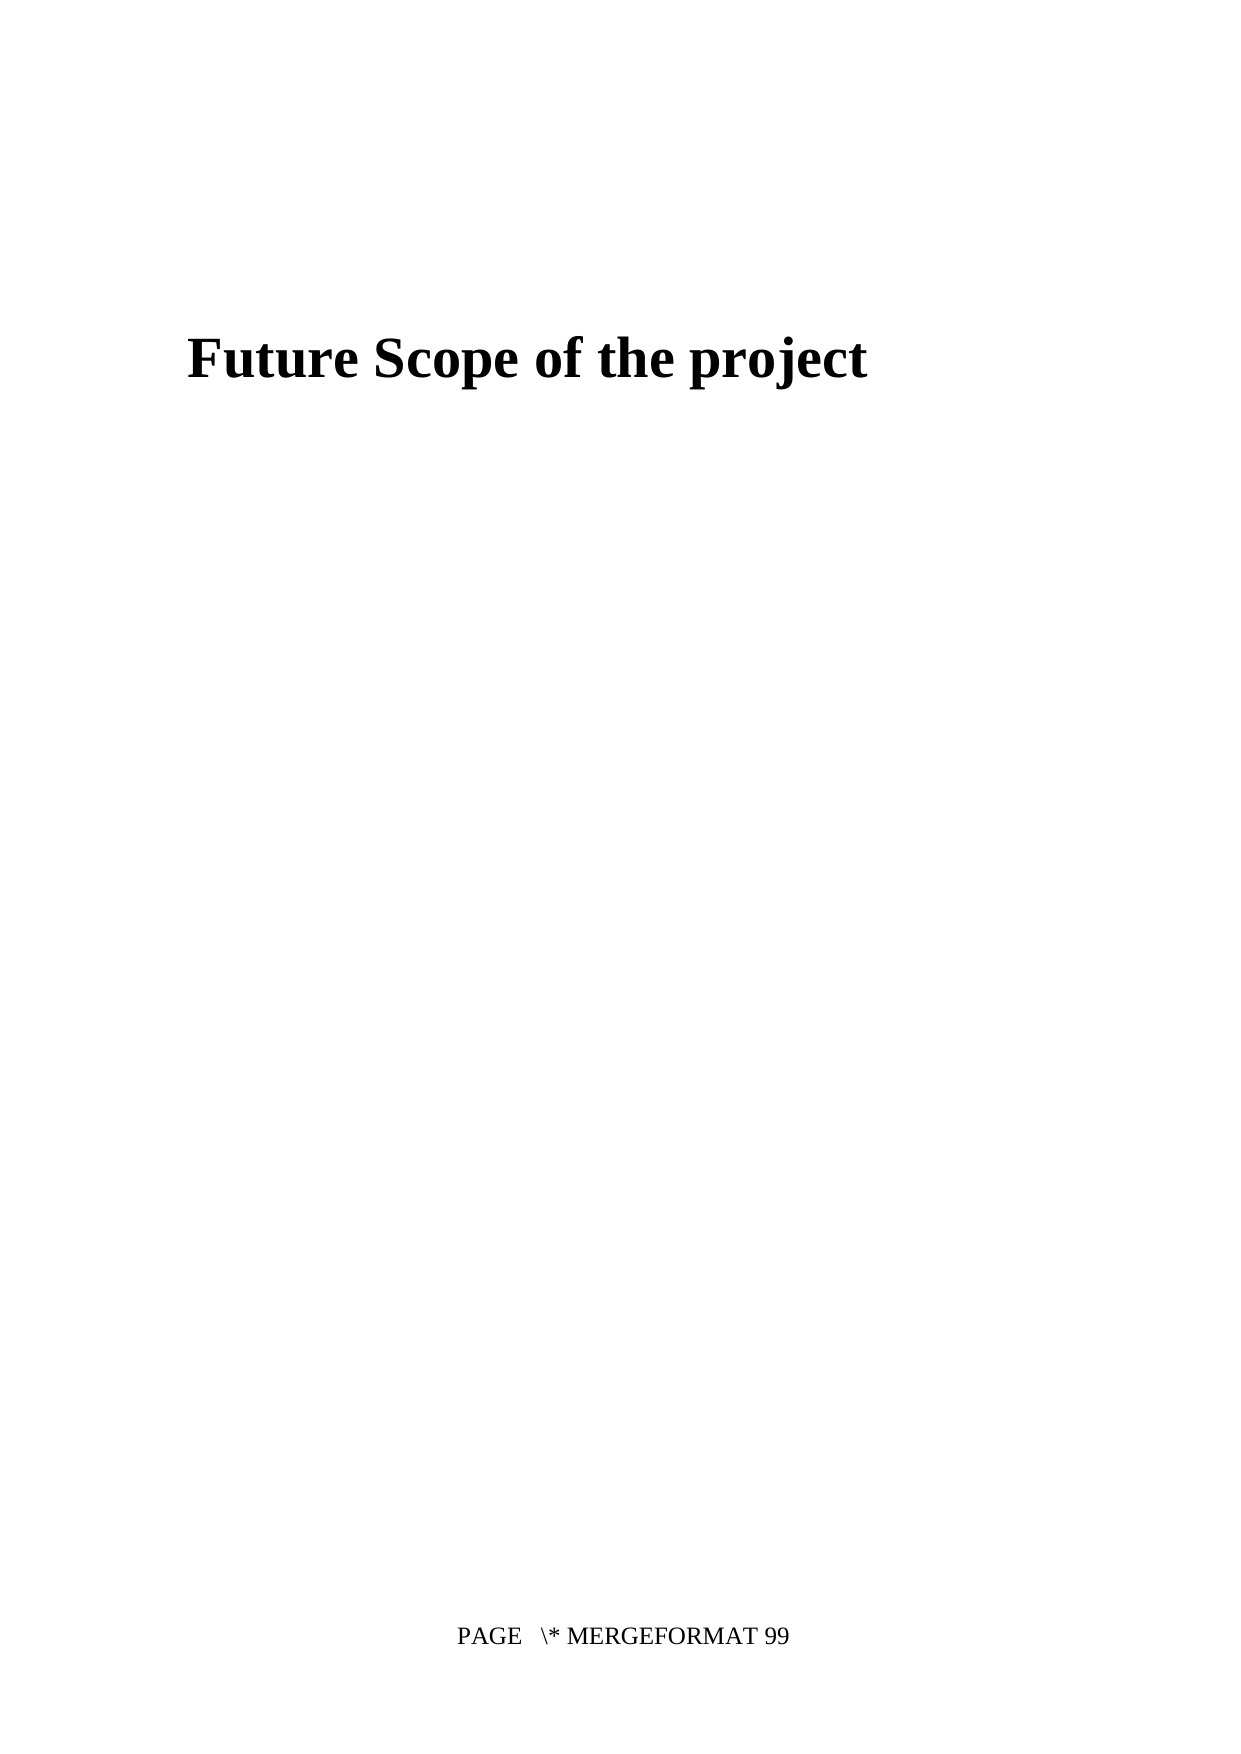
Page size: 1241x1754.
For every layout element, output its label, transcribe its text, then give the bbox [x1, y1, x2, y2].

title Future Scope of the project [187, 322, 1053, 389]
